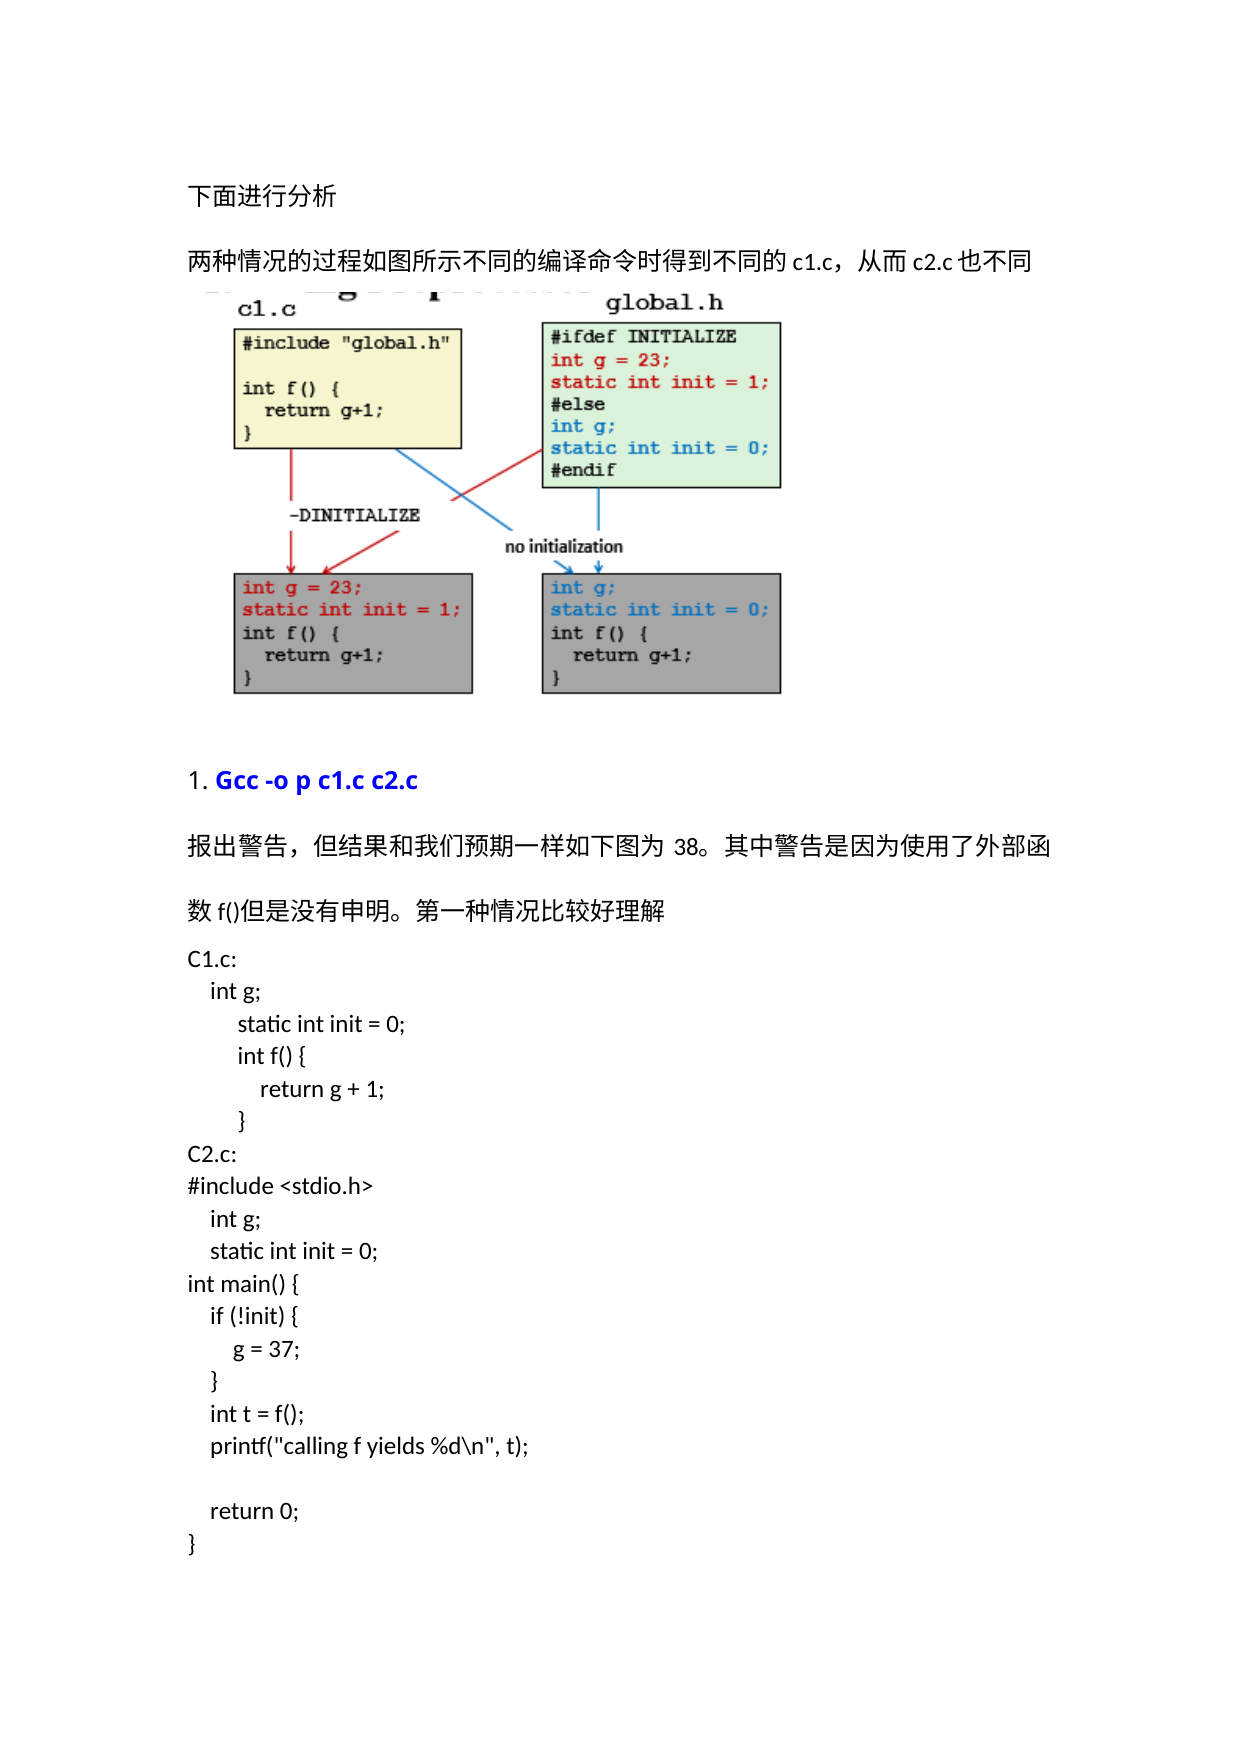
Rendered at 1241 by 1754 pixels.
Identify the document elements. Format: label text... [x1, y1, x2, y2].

text C1.c: [187, 942, 1053, 974]
text int g; [187, 1202, 1053, 1234]
text static int init = 0; [187, 1007, 1053, 1039]
text return g + 1; [187, 1072, 1053, 1104]
text int t = f(); [187, 1397, 1053, 1429]
text g = 37; [187, 1332, 1053, 1364]
text int g; [187, 974, 1053, 1007]
text 1. Gcc -o p c1.c c2.c [187, 747, 1053, 812]
text int main() { [187, 1267, 1053, 1299]
text } [187, 1364, 1053, 1397]
picture [187, 292, 866, 724]
text return 0; [187, 1494, 1053, 1527]
text 下面进行分析 [187, 162, 1053, 227]
text static int init = 0; [187, 1234, 1053, 1267]
text 报出警告，但结果和我们预期一样如下图为38。其中警告是因为使用了外部函数f()但是没有申明。第一种情况比较好理解 [187, 812, 1053, 942]
text C2.c: #include <stdio.h> [187, 1137, 1053, 1202]
text int f() { [187, 1039, 1053, 1072]
text } [187, 1104, 1053, 1137]
text 两种情况的过程如图所示不同的编译命令时得到不同的c1.c，从而c2.c也不同 [187, 227, 1053, 292]
text if (!init) { [187, 1299, 1053, 1332]
text printf("calling f yields %d\n", t); [187, 1429, 1053, 1462]
text } [187, 1527, 1053, 1559]
